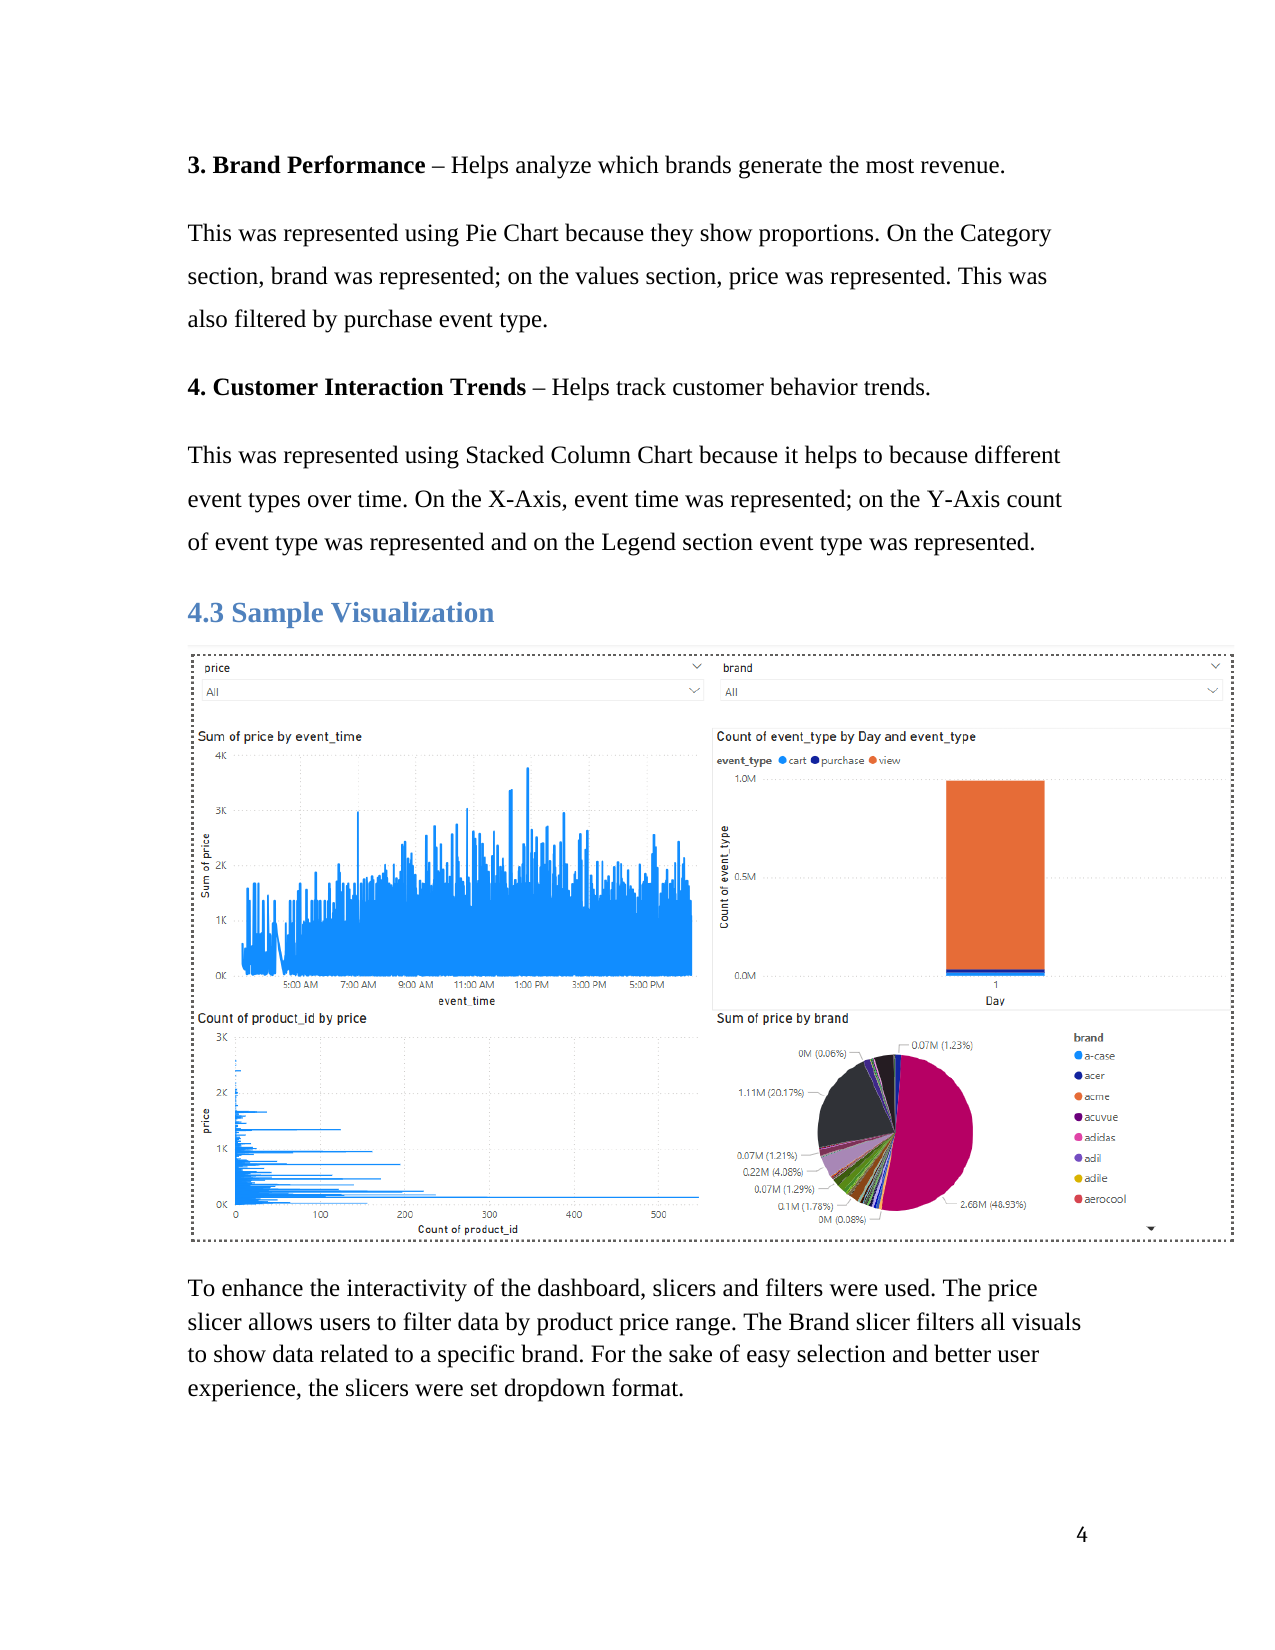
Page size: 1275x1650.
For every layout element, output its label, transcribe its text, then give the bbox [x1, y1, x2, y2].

subtitle 4.3 Sample Visualization [187, 595, 1087, 628]
text This was represented using Stacked Column Chart because it helps to because different event types over time. On the X-Axis, event time was represented; on the Y-Axis count of event type was represented and on the Legend section event type was represented. [187, 441, 1087, 556]
picture [187, 645, 1235, 1249]
text To enhance the interactivity of the dashboard, slicers and filters were used. The price slicer allows users to filter data by product price range. The Brand slicer filters all visuals to show data related to a specific brand. For the sake of easy selection and better user experience, the slicers were set dropdown format. [187, 1273, 1087, 1401]
text 4. Customer Interaction Trends – Helps track customer behavior trends. [187, 372, 1087, 401]
text This was represented using Pie Chart because they show proportions. On the Category section, brand was represented; on the values section, price was represented. This was also filtered by purchase event type. [187, 218, 1087, 333]
text 3. Brand Performance – Helps analyze which brands generate the most revenue. [187, 150, 1087, 179]
